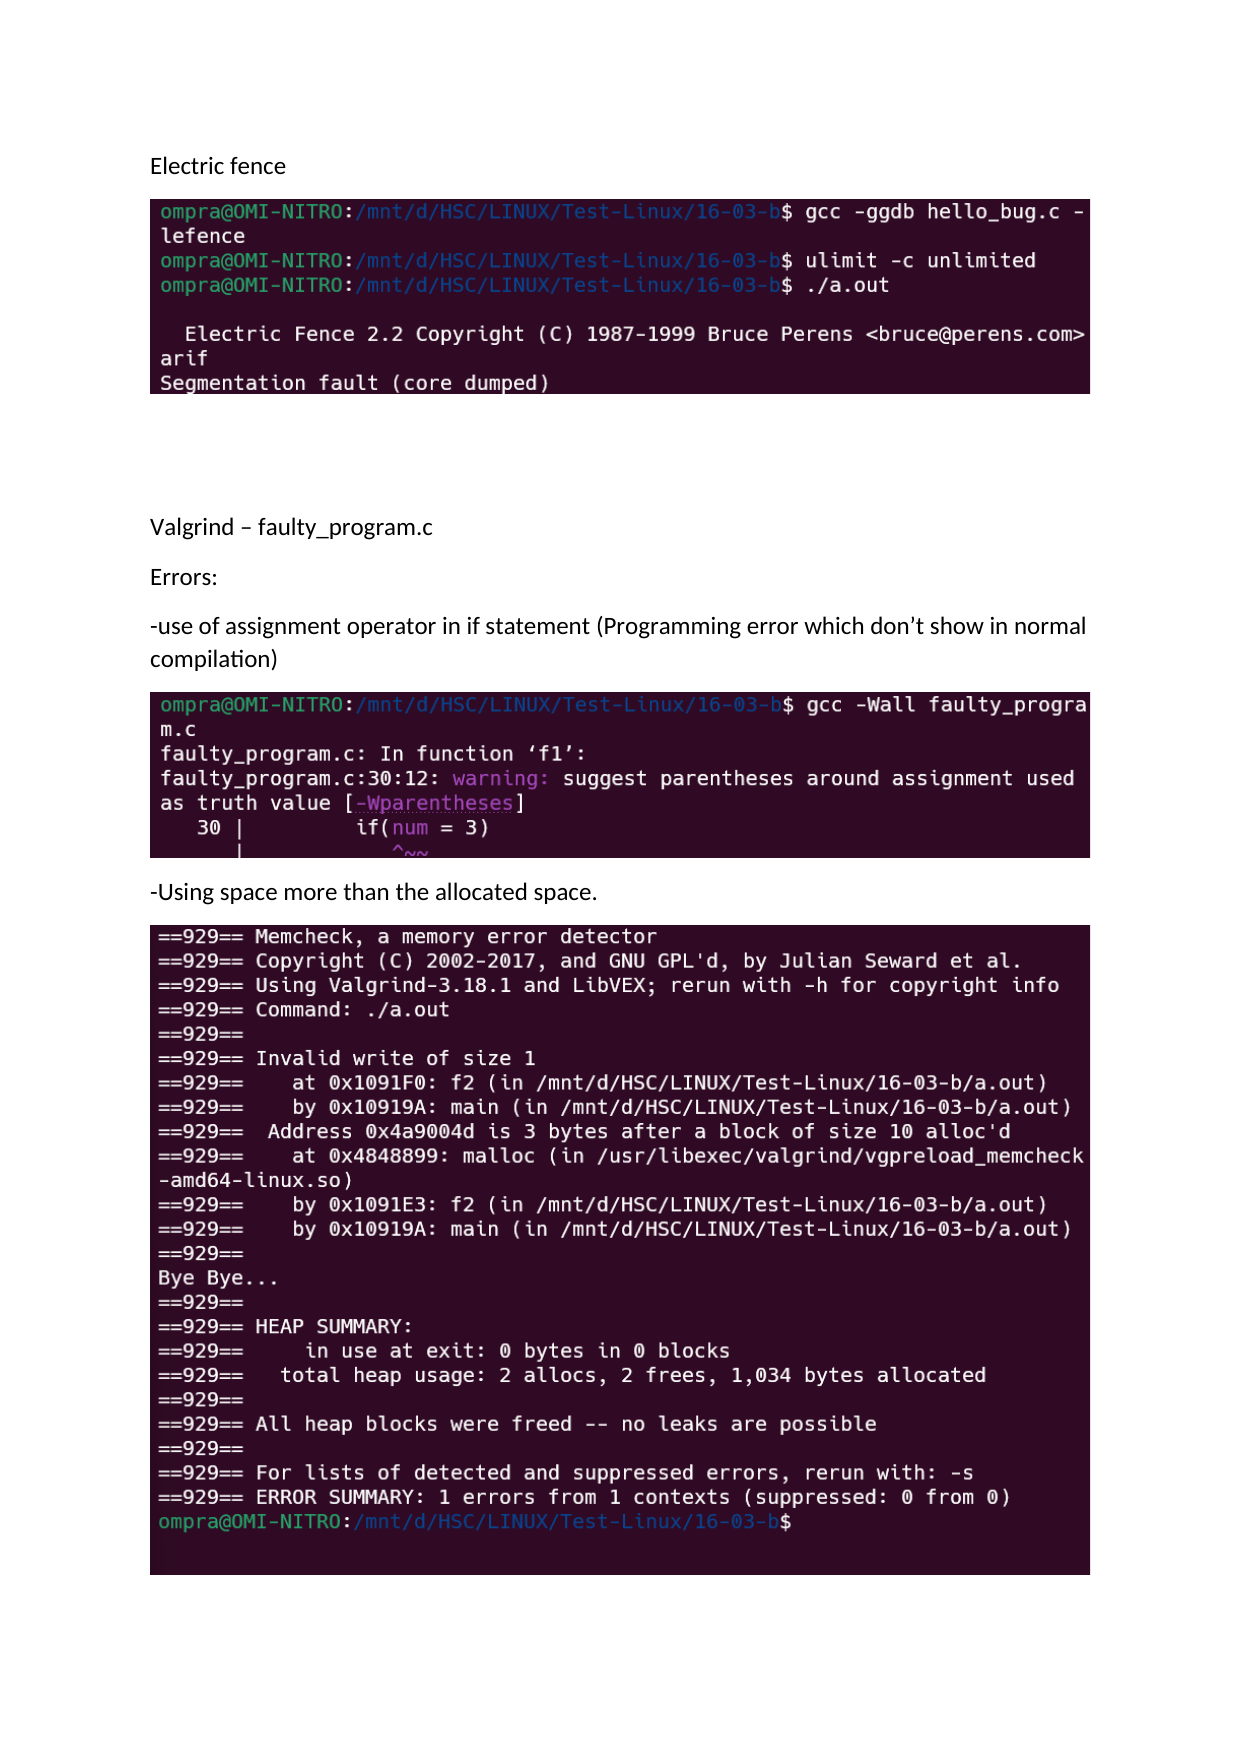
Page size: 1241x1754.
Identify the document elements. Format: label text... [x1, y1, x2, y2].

picture [150, 925, 1091, 1575]
text Errors: [150, 561, 1090, 591]
picture [150, 692, 1091, 858]
text Valgrind – faulty_program.c [150, 511, 1090, 542]
text -Using space more than the allocated space. [150, 876, 1090, 907]
picture [150, 199, 1091, 394]
text Electric fence [150, 150, 1090, 181]
text -use of assignment operator in if statement (Programming error which don’t show in normal compilation) [150, 610, 1090, 674]
